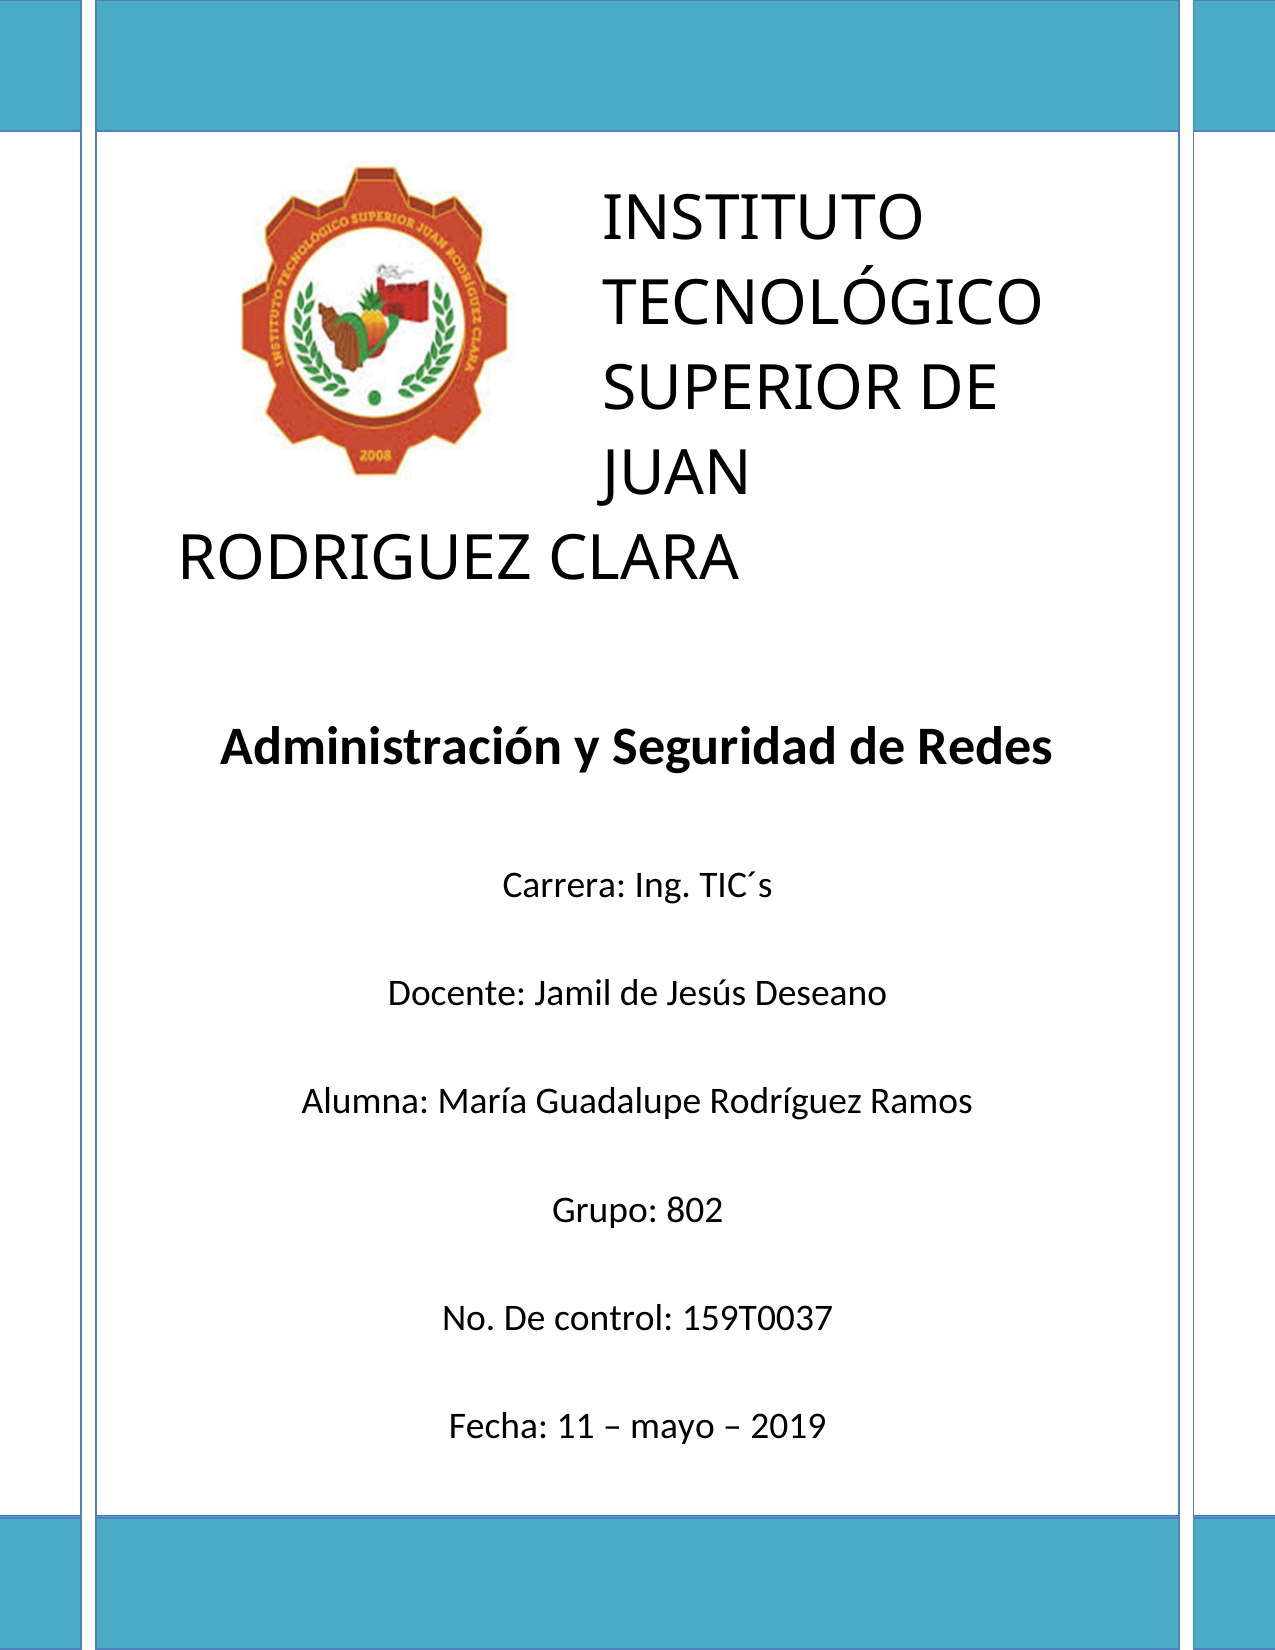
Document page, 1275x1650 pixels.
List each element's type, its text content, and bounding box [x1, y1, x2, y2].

text Carrera: Ing. TIC´s [177, 861, 1098, 906]
text Docente: Jamil de Jesús Deseano [177, 969, 1098, 1015]
text Alumna: María Guadalupe Rodríguez Ramos [177, 1077, 1098, 1123]
text Grupo: 802 [177, 1186, 1098, 1231]
text Fecha: 11 – mayo – 2019 [177, 1402, 1098, 1448]
text No. De control: 159T0037 [177, 1294, 1098, 1340]
picture [177, 147, 584, 510]
